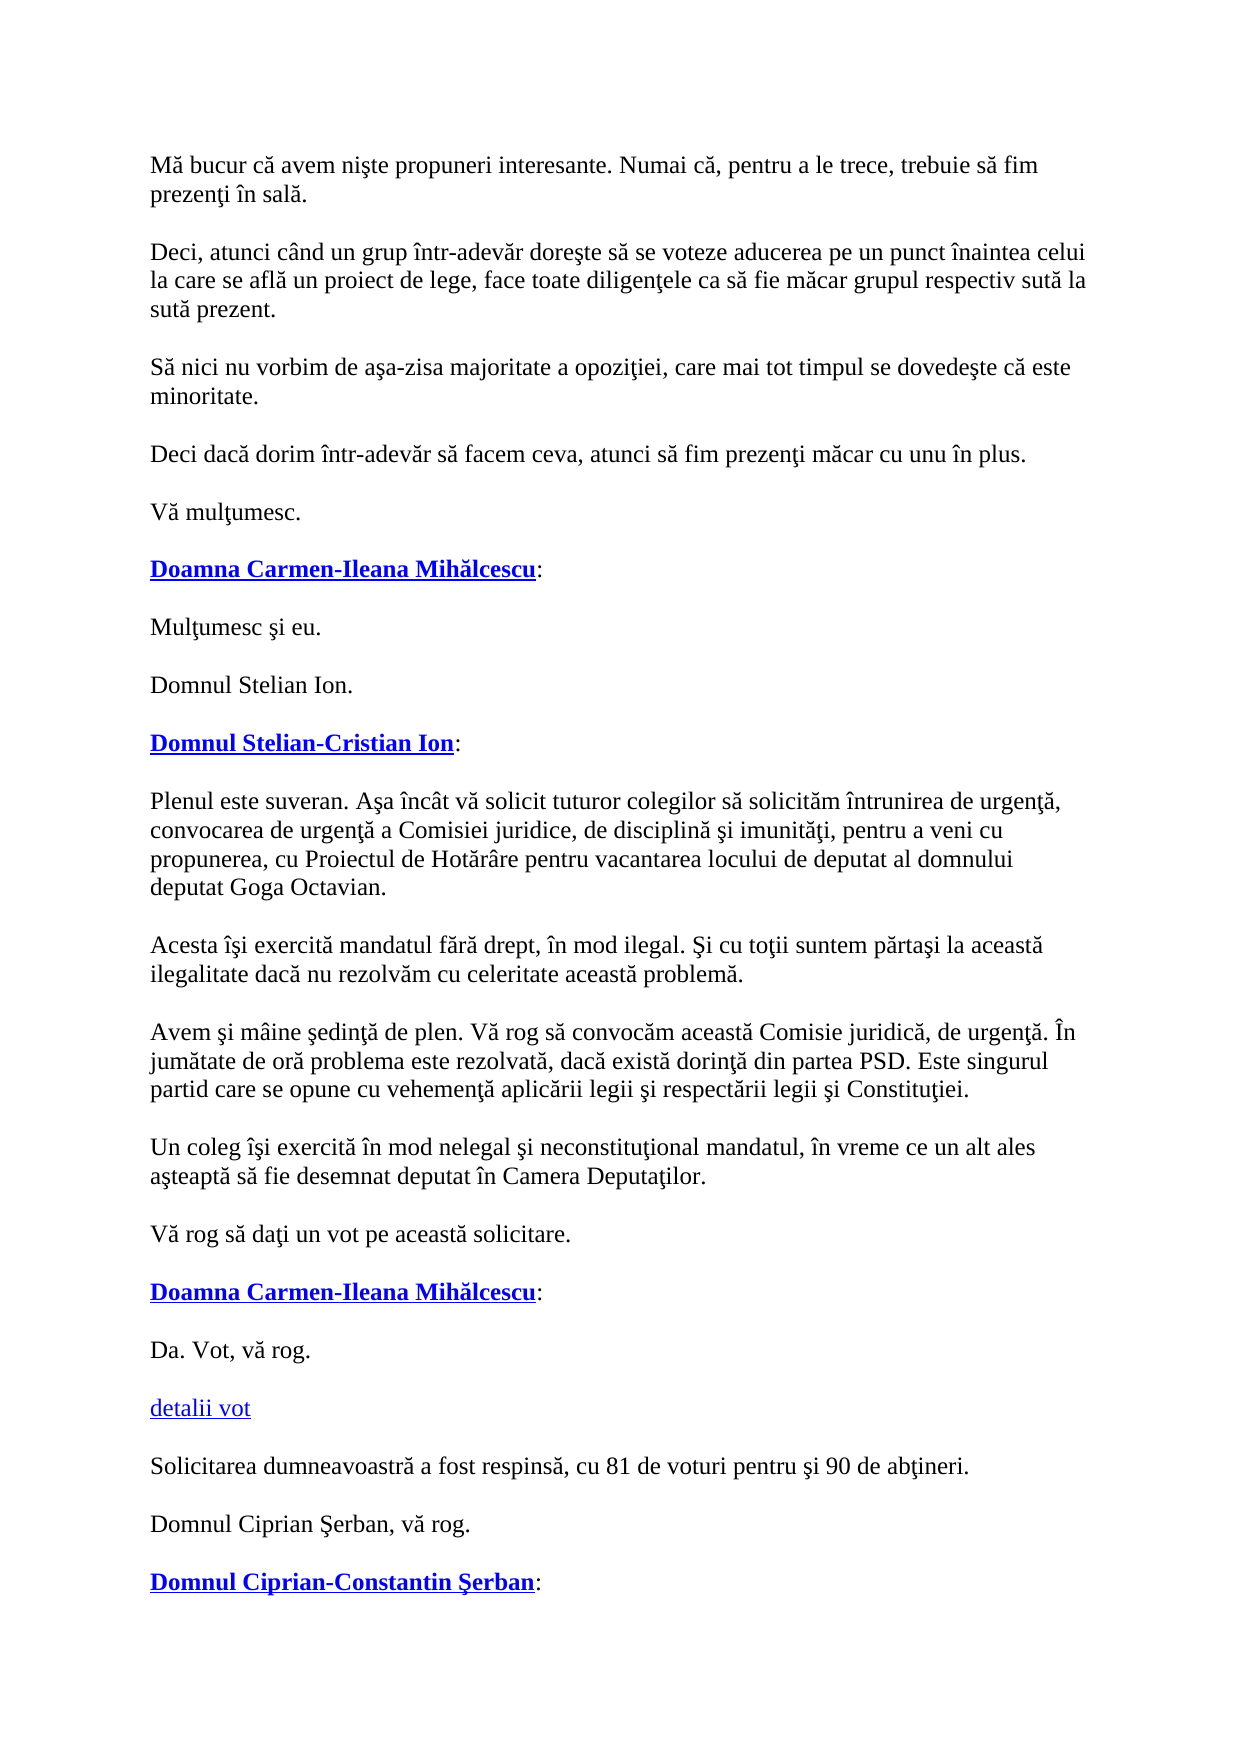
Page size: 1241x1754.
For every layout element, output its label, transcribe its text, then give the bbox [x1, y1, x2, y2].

text Domnul Ciprian-Constantin Şerban: [150, 1567, 1090, 1595]
text Mulţumesc şi eu. [150, 612, 1090, 641]
text Domnul Ciprian Şerban, vă rog. [150, 1509, 1090, 1537]
text Da. Vot, vă rog. [150, 1335, 1090, 1364]
text Deci, atunci când un grup într-adevăr doreşte să se voteze aducerea pe un punct înaintea celui la care se află un proiect de lege, face toate diligenţele ca să fie măcar grupul respectiv sută la sută prezent. [150, 237, 1090, 323]
text Solicitarea dumneavoastră a fost respinsă, cu 81 de voturi pentru şi 90 de abţineri. [150, 1451, 1090, 1479]
text Un coleg îşi exercită în mod nelegal şi neconstituţional mandatul, în vreme ce un alt ales aşteaptă să fie desemnat deputat în Camera Deputaţilor. [150, 1132, 1090, 1190]
text Deci dacă dorim într-adevăr să facem ceva, atunci să fim prezenţi măcar cu unu în plus. [150, 439, 1090, 467]
text Domnul Stelian Ion. [150, 670, 1090, 699]
text Mă bucur că avem nişte propuneri interesante. Numai că, pentru a le trece, trebuie să fim prezenţi în sală. [150, 150, 1090, 207]
text detalii vot [150, 1393, 1090, 1422]
text Acesta îşi exercită mandatul fără drept, în mod ilegal. Şi cu toţii suntem părtaşi la această ilegalitate dacă nu rezolvăm cu celeritate această problemă. [150, 930, 1090, 988]
text Să nici nu vorbim de aşa-zisa majoritate a opoziţiei, care mai tot timpul se dovedeşte că este minoritate. [150, 352, 1090, 409]
text Vă mulţumesc. [150, 497, 1090, 525]
text Doamna Carmen-Ileana Mihălcescu: [150, 1277, 1090, 1306]
text Avem şi mâine şedinţă de plen. Vă rog să convocăm această Comisie juridică, de urgenţă. În jumătate de oră problema este rezolvată, dacă există dorinţă din partea PSD. Este singurul partid care se opune cu vehemenţă aplicării legii şi respectării legii şi Constituţiei. [150, 1017, 1090, 1103]
text Plenul este suveran. Aşa încât vă solicit tuturor colegilor să solicităm întrunirea de urgenţă, convocarea de urgenţă a Comisiei juridice, de disciplină şi imunităţi, pentru a veni cu propunerea, cu Proiectul de Hotărâre pentru vacantarea locului de deputat al domnului deputat Goga Octavian. [150, 786, 1090, 901]
text Doamna Carmen-Ileana Mihălcescu: [150, 554, 1090, 583]
text Domnul Stelian-Cristian Ion: [150, 728, 1090, 757]
text Vă rog să daţi un vot pe această solicitare. [150, 1219, 1090, 1248]
